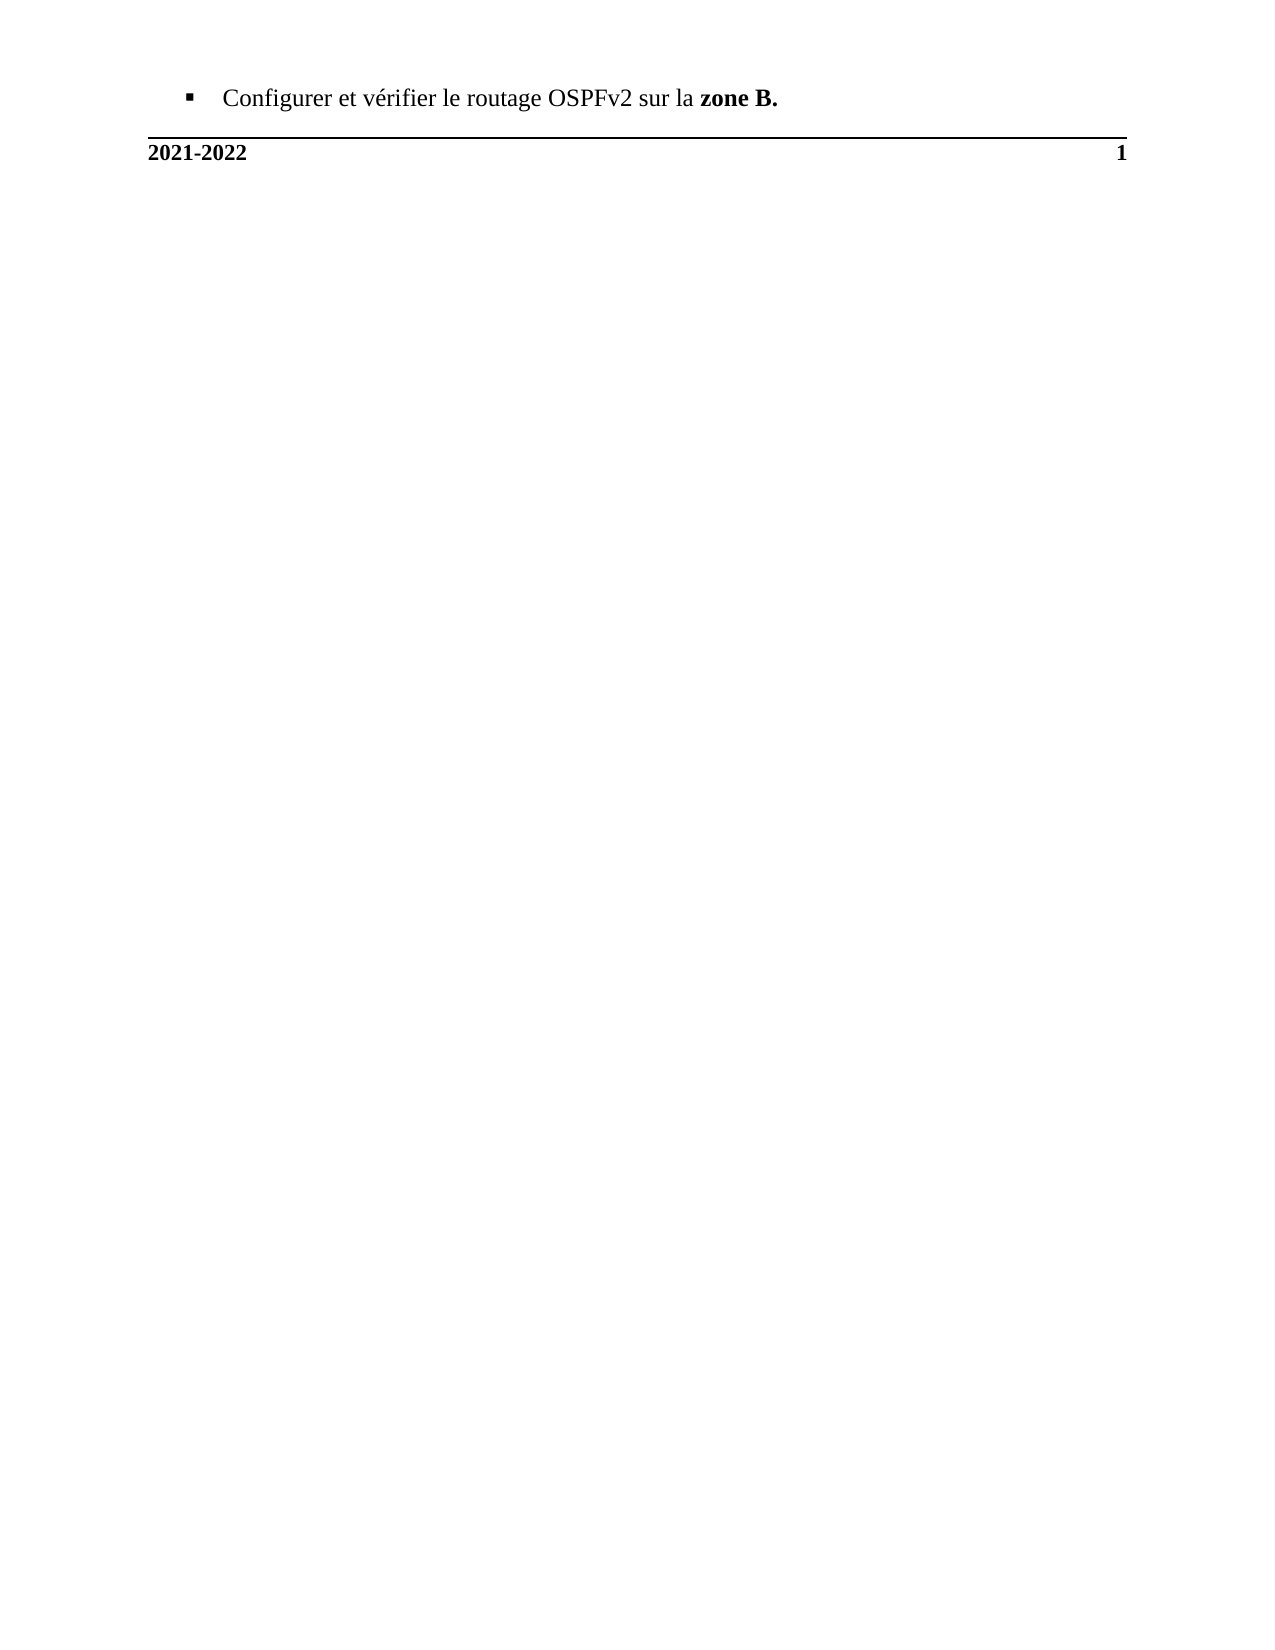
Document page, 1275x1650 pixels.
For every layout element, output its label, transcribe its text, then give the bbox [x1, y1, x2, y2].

text 2021-2022 1 [148, 133, 1254, 166]
list Configurer et vérifier le routage OSPFv2 sur la zone B. [185, 79, 1254, 122]
